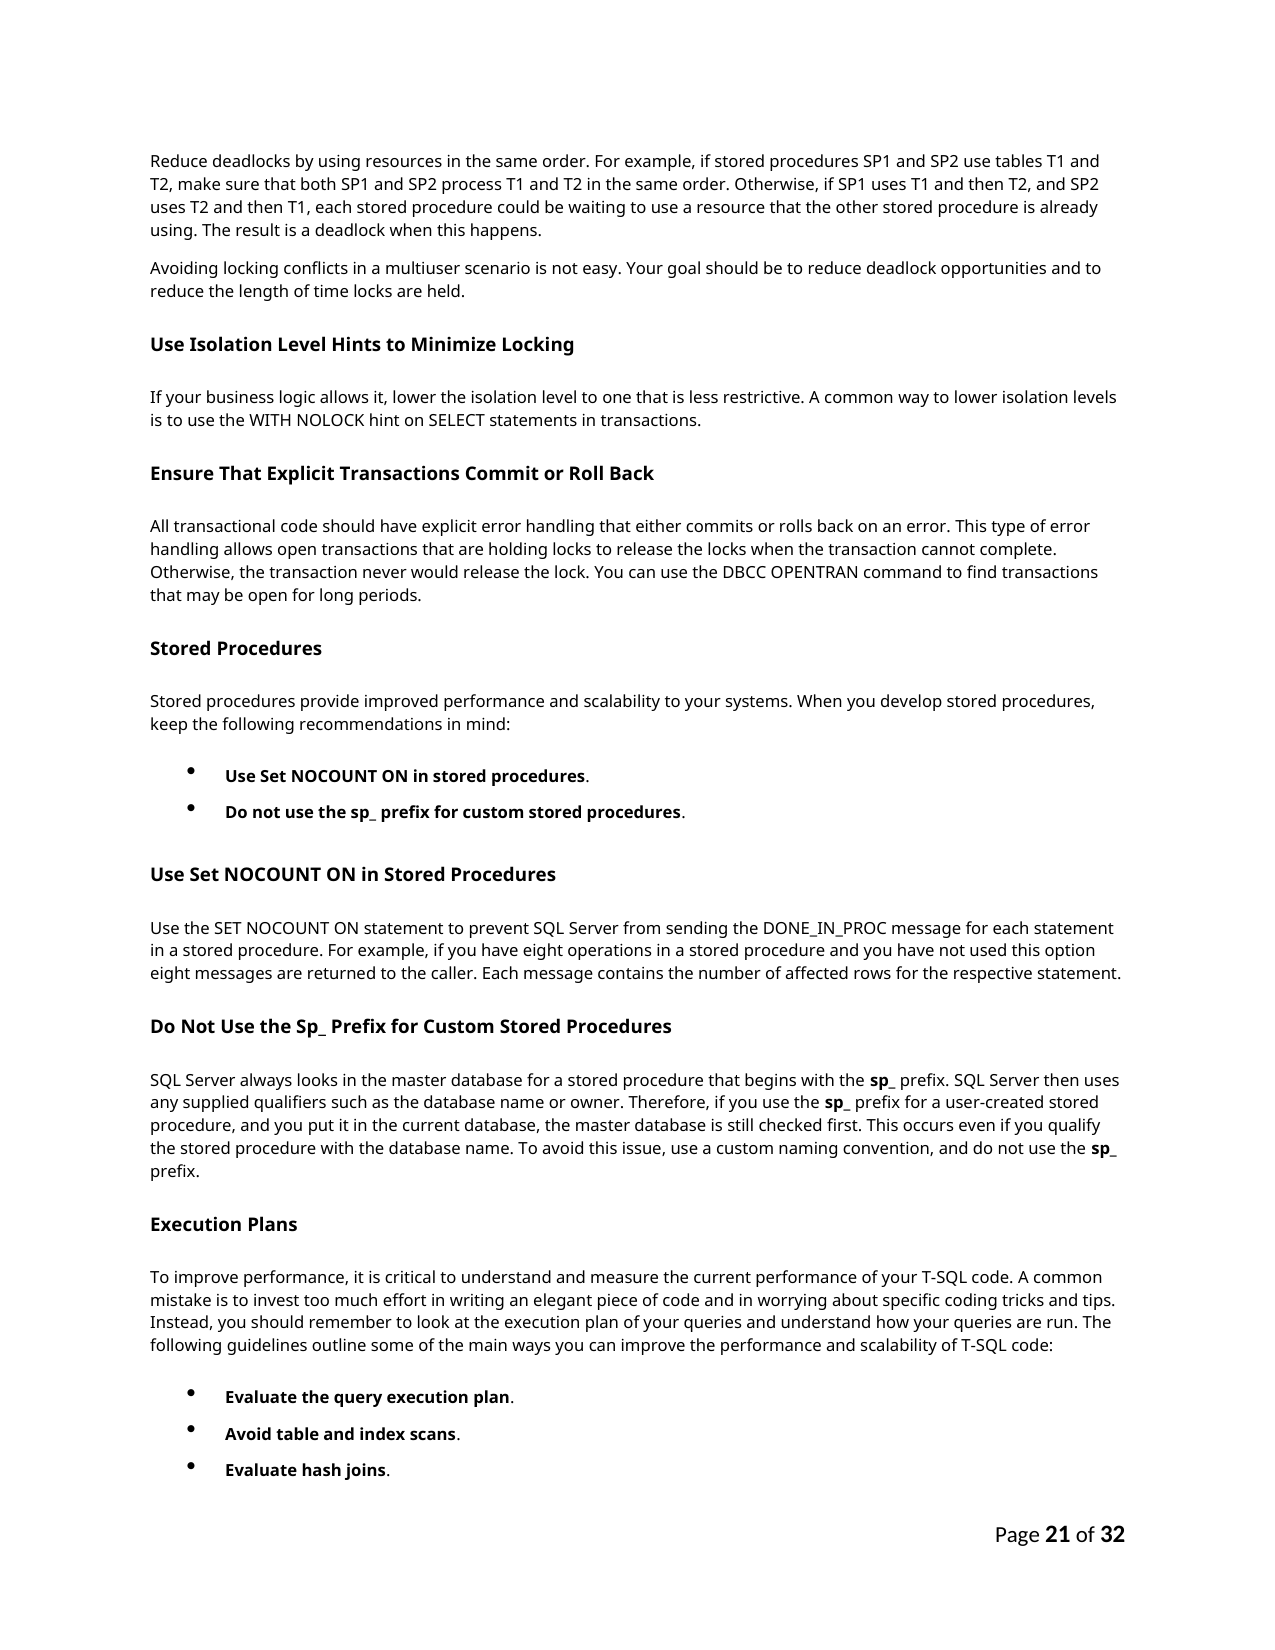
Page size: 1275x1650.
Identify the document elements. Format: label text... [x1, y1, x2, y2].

text All transactional code should have explicit error handling that either commits or rolls back on an error. This type of error handling allows open transactions that are holding locks to release the locks when the transaction cannot complete. Otherwise, the transaction never would release the lock. You can use the DBCC OPENTRAN command to find transactions that may be open for long periods. [150, 515, 1125, 606]
text Reduce deadlocks by using resources in the same order. For example, if stored procedures SP1 and SP2 use tables T1 and T2, make sure that both SP1 and SP2 process T1 and T2 in the same order. Otherwise, if SP1 uses T1 and then T2, and SP2 uses T2 and then T1, each stored procedure could be waiting to use a resource that the other stored procedure is already using. The result is a deadlock when this happens. [150, 150, 1125, 241]
text Ensure That Explicit Transactions Commit or Roll Back [150, 460, 1125, 486]
list Use Set NOCOUNT ON in stored procedures. [187, 764, 1125, 787]
text Execution Plans [150, 1211, 1125, 1237]
text Stored Procedures [150, 635, 1125, 661]
text Use Set NOCOUNT ON in Stored Procedures [150, 862, 1125, 887]
text SQL Server always looks in the master database for a stored procedure that begins with the sp_ prefix. SQL Server then uses any supplied qualifiers such as the database name or owner. Therefore, if you use the sp_ prefix for a user-created stored procedure, and you put it in the current database, the master database is still checked first. This occurs even if you qualify the stored procedure with the database name. To avoid this issue, use a custom naming convention, and do not use the sp_ prefix. [150, 1068, 1125, 1182]
text Avoiding locking conflicts in a multiuser scenario is not easy. Your goal should be to reduce deadlock opportunities and to reduce the length of time locks are held. [150, 256, 1125, 302]
text Do Not Use the Sp_ Prefix for Custom Stored Procedures [150, 1014, 1125, 1039]
list Evaluate the query execution plan. [187, 1386, 1125, 1408]
text To improve performance, it is critical to understand and measure the current performance of your T-SQL code. A common mistake is to invest too much effort in writing an elegant piece of code and in worrying about specific coding tricks and tips. Instead, you should remember to look at the execution plan of your queries and understand how your queries are run. The following guidelines outline some of the main ways you can improve the performance and scalability of T-SQL code: [150, 1266, 1125, 1357]
text Use Isolation Level Hints to Minimize Locking [150, 331, 1125, 357]
text Use the SET NOCOUNT ON statement to prevent SQL Server from sending the DONE_IN_PROC message for each statement in a stored procedure. For example, if you have eight operations in a stored procedure and you have not used this option eight messages are returned to the caller. Each message contains the number of affected rows for the respective statement. [150, 916, 1125, 984]
list Avoid table and index scans. [187, 1422, 1125, 1445]
list Evaluate hash joins. [187, 1459, 1125, 1481]
text Stored procedures provide improved performance and scalability to your systems. When you develop stored procedures, keep the following recommendations in mind: [150, 690, 1125, 735]
text If your business logic allows it, lower the isolation level to one that is less restrictive. A common way to lower isolation levels is to use the WITH NOLOCK hint on SELECT statements in transactions. [150, 386, 1125, 431]
list Do not use the sp_ prefix for custom stored procedures. [187, 801, 1125, 823]
